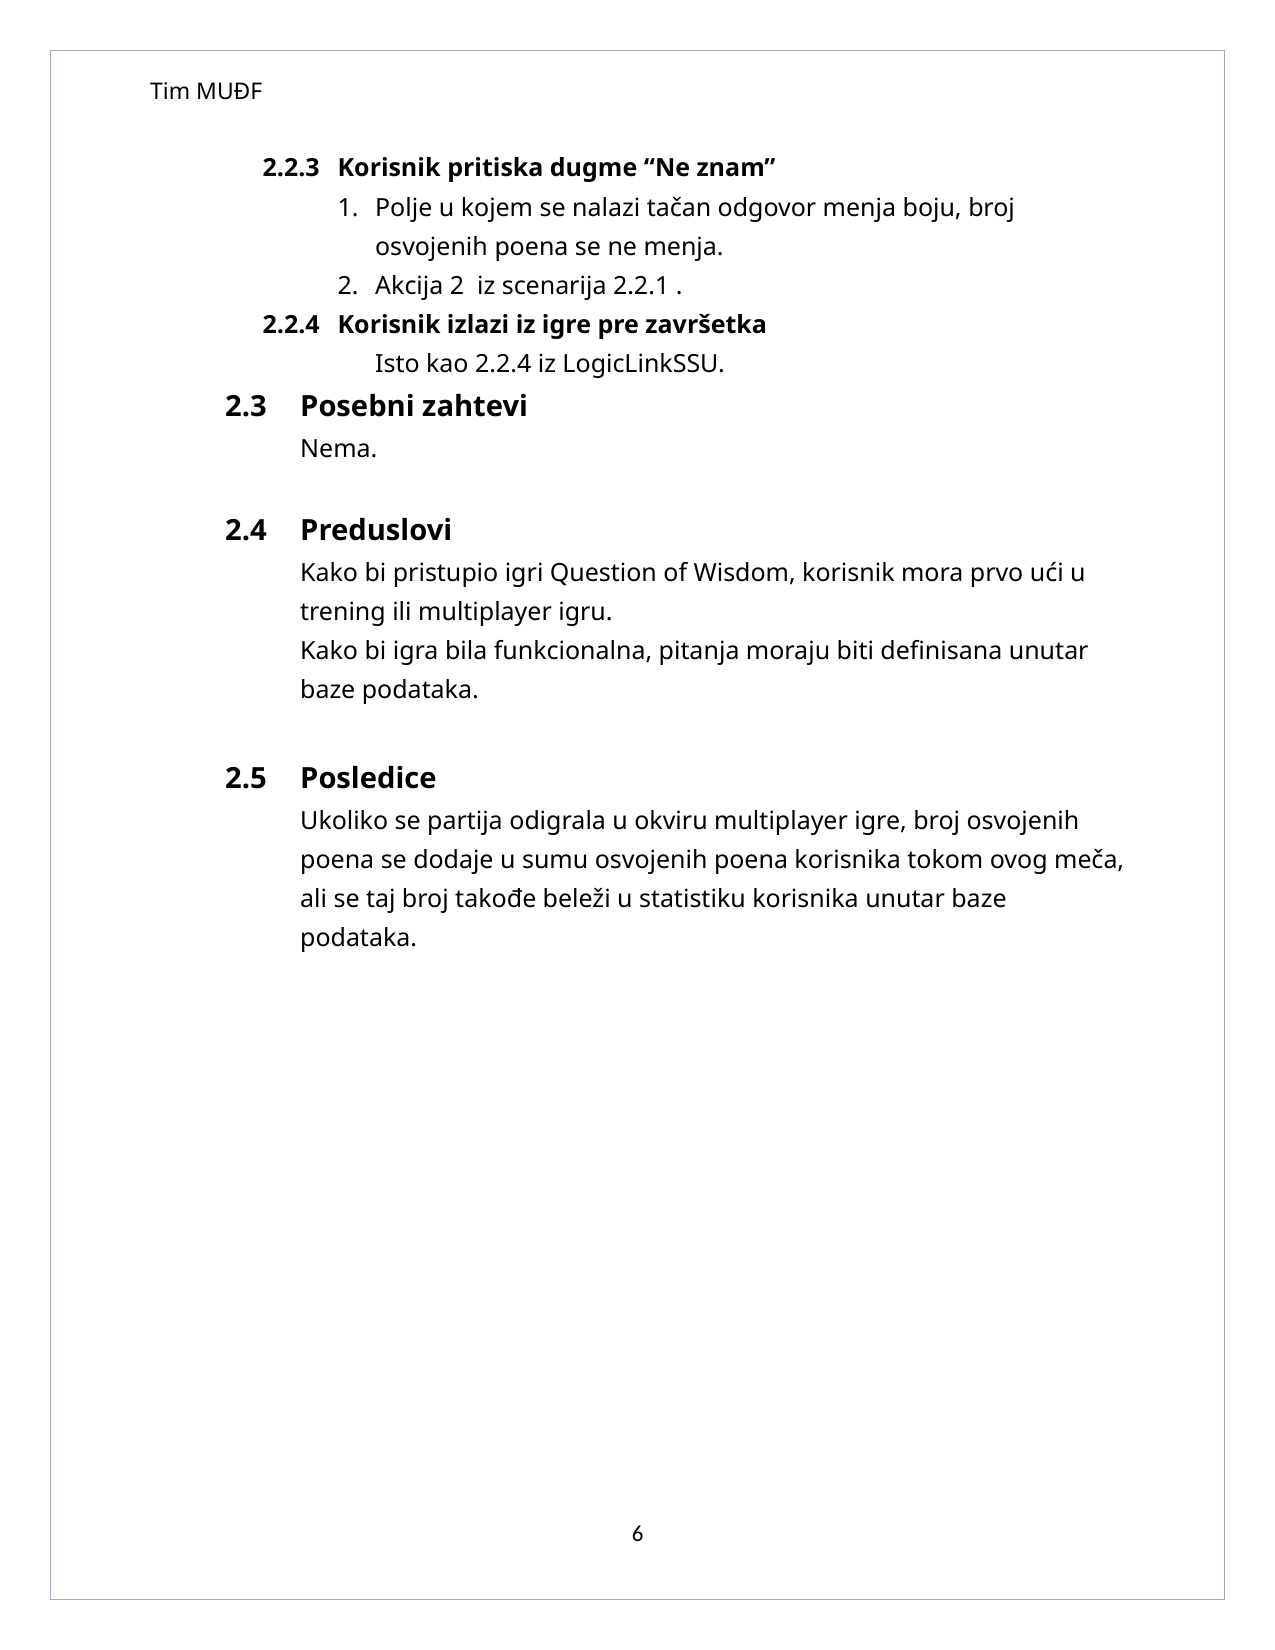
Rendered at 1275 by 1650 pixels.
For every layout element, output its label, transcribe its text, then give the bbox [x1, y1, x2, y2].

list Posledice [225, 757, 1125, 797]
list Polje u kojem se nalazi tačan odgovor menja boju, broj osvojenih poena se ne menja. [337, 189, 1125, 262]
list Korisnik pritiska dugme “Ne znam” [262, 150, 1125, 184]
list Preduslovi [225, 509, 1125, 549]
list Kako bi pristupio igri Question of Wisdom, korisnik mora prvo ući u trening ili multiplayer igru. [300, 554, 1125, 628]
list Ukoliko se partija odigrala u okviru multiplayer igre, broj osvojenih poena se dodaje u sumu osvojenih poena korisnika tokom ovog meča, ali se taj broj takođe beleži u statistiku korisnika unutar baze podataka. [300, 802, 1125, 954]
list Isto kao 2.2.4 iz LogicLinkSSU. [375, 346, 1125, 380]
list Nema. [300, 431, 1125, 465]
list Posebni zahtevi [225, 385, 1125, 425]
list Kako bi igra bila funkcionalna, pitanja moraju biti definisana unutar baze podataka. [300, 633, 1125, 706]
list Korisnik izlazi iz igre pre završetka [262, 307, 1125, 341]
list Akcija 2 iz scenarija 2.2.1 . [337, 267, 1125, 302]
